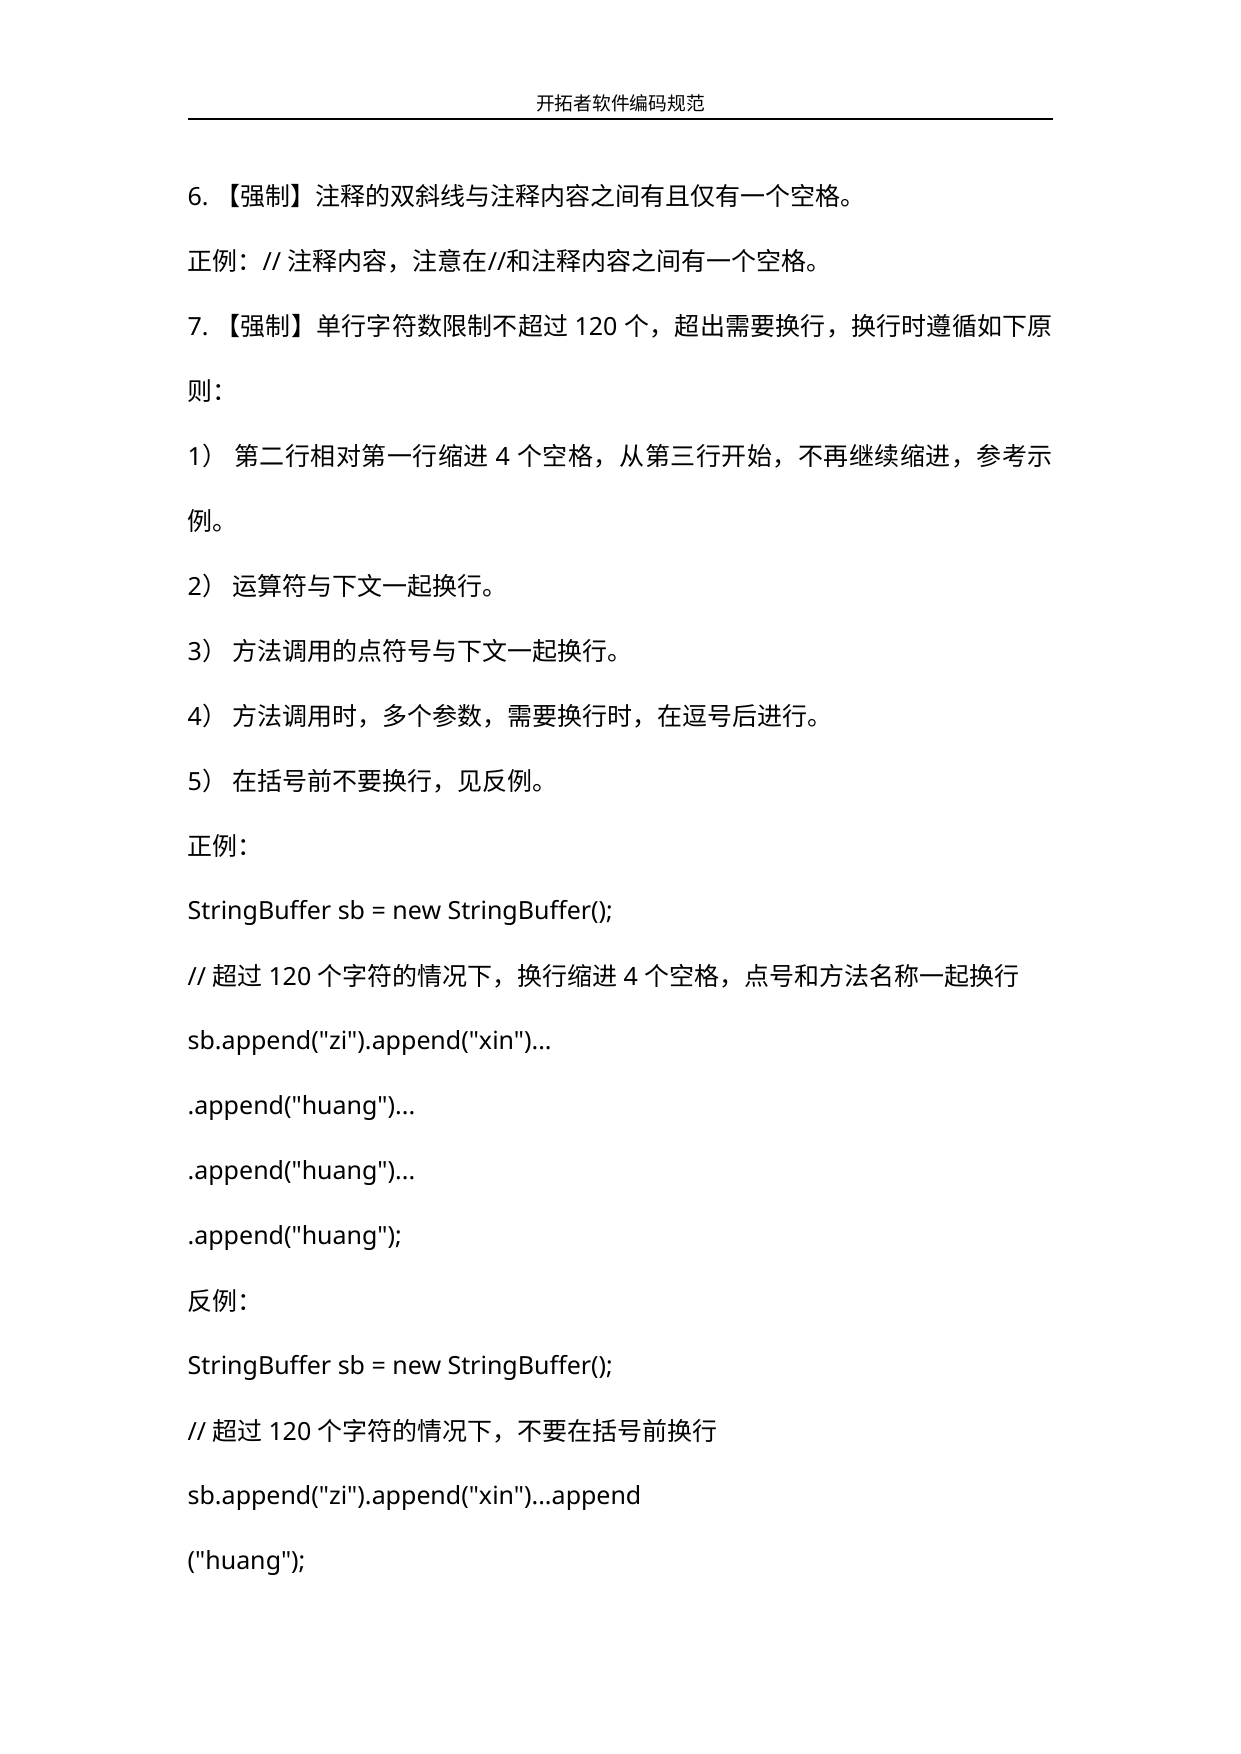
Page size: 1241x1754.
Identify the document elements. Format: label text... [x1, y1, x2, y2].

text 3） 方法调用的点符号与下文一起换行。 [187, 617, 1053, 682]
text .append("huang")... [187, 1137, 1053, 1202]
text // 超过 120 个字符的情况下，换行缩进 4 个空格，点号和方法名称一起换行 [187, 942, 1053, 1007]
text .append("huang"); [187, 1202, 1053, 1267]
text 7. 【强制】单行字符数限制不超过 120 个，超出需要换行，换行时遵循如下原则： [187, 292, 1053, 422]
text // 超过 120 个字符的情况下，不要在括号前换行 [187, 1397, 1053, 1462]
text 正例： [187, 812, 1053, 877]
text 6. 【强制】注释的双斜线与注释内容之间有且仅有一个空格。 [187, 162, 1053, 227]
text ("huang"); [187, 1527, 1053, 1592]
text 5） 在括号前不要换行，见反例。 [187, 747, 1053, 812]
text sb.append("zi").append("xin")... [187, 1007, 1053, 1072]
text 正例：// 注释内容，注意在//和注释内容之间有一个空格。 [187, 227, 1053, 292]
text 2） 运算符与下文一起换行。 [187, 552, 1053, 617]
text .append("huang")... [187, 1072, 1053, 1137]
text 1） 第二行相对第一行缩进 4 个空格，从第三行开始，不再继续缩进，参考示例。 [187, 422, 1053, 552]
text StringBuffer sb = new StringBuffer(); [187, 877, 1053, 942]
text StringBuffer sb = new StringBuffer(); [187, 1332, 1053, 1397]
text 反例： [187, 1267, 1053, 1332]
text 4） 方法调用时，多个参数，需要换行时，在逗号后进行。 [187, 682, 1053, 747]
text sb.append("zi").append("xin")...append [187, 1462, 1053, 1527]
